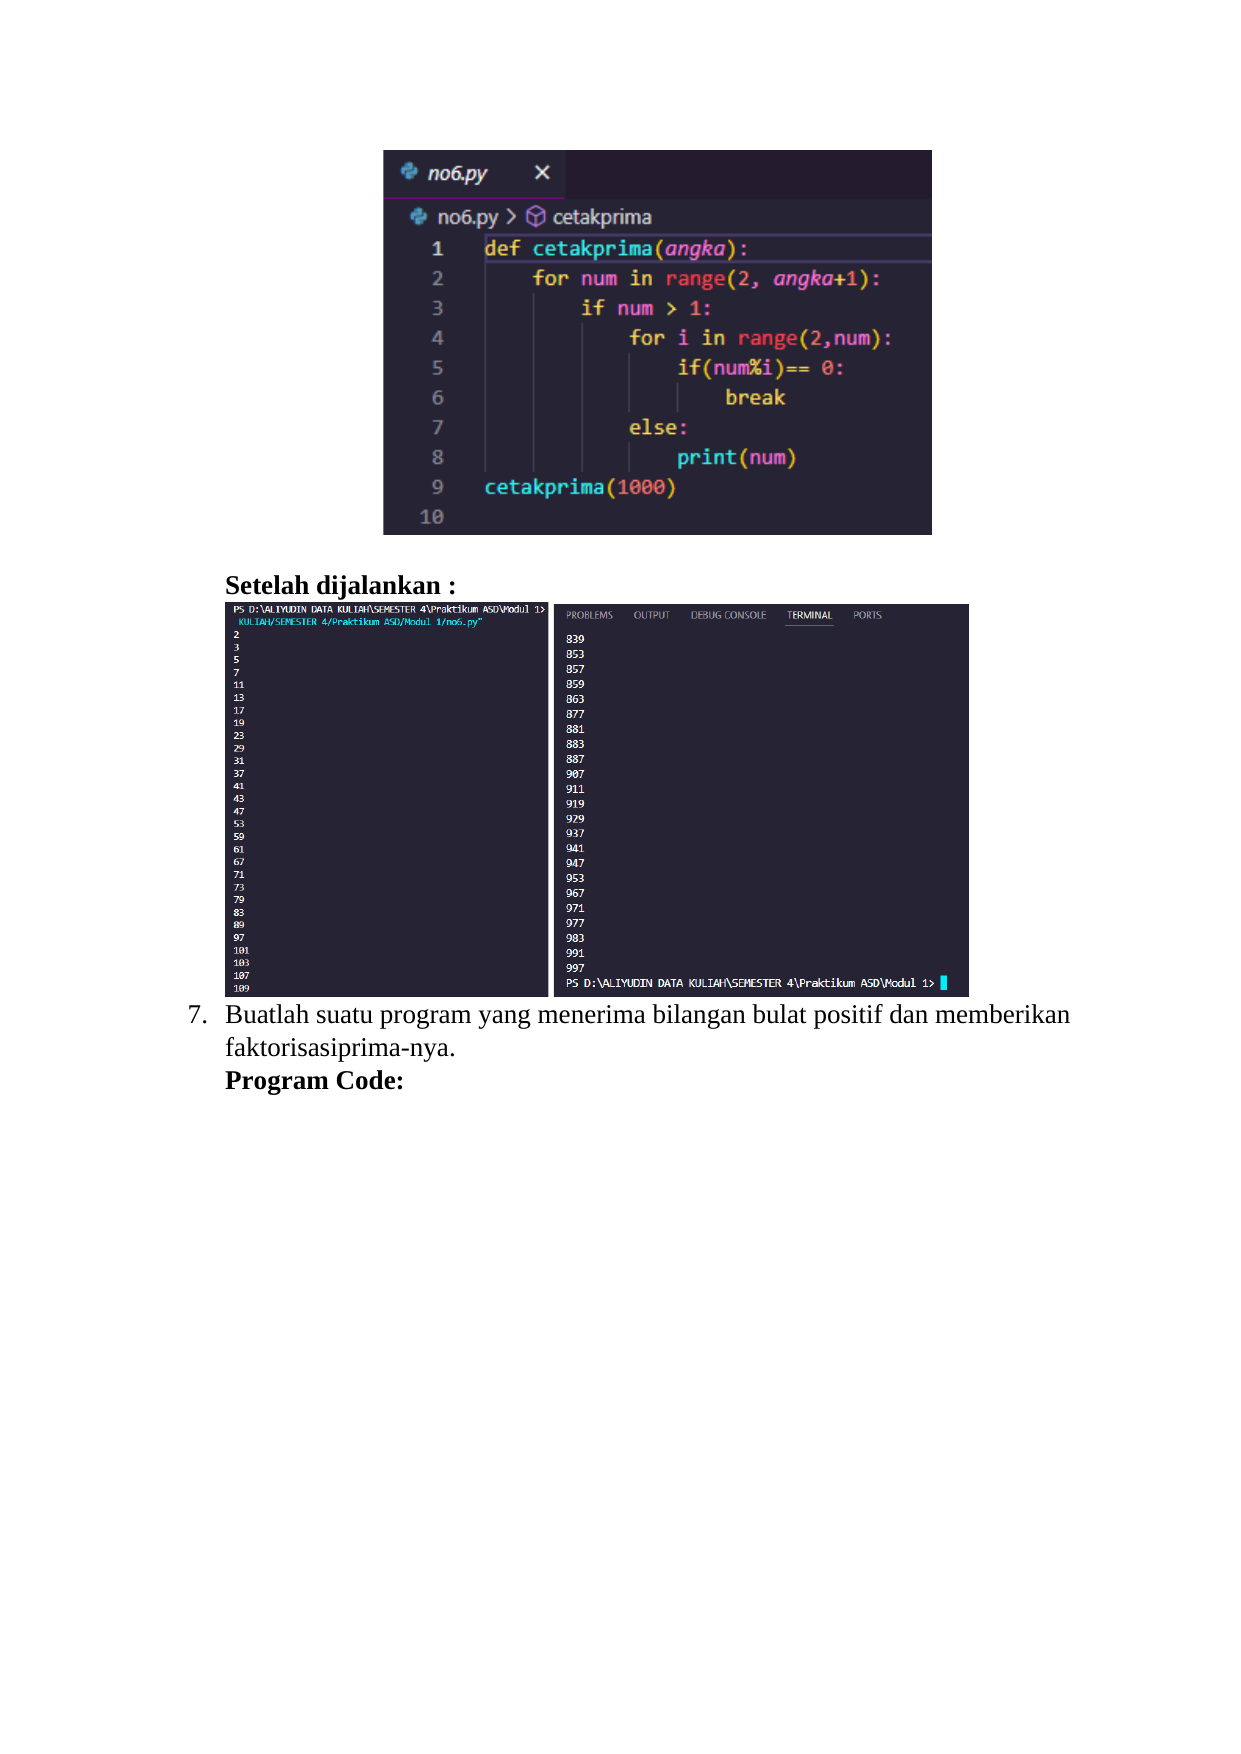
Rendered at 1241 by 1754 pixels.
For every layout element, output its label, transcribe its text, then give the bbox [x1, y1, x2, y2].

picture [225, 602, 549, 997]
list Setelah dijalankan : [225, 569, 1090, 600]
list Program Code: [225, 1064, 1090, 1095]
picture [553, 604, 969, 997]
list Buatlah suatu program yang menerima bilangan bulat positif dan memberikan faktorisasiprima-nya. [187, 998, 1090, 1062]
picture [383, 150, 932, 535]
